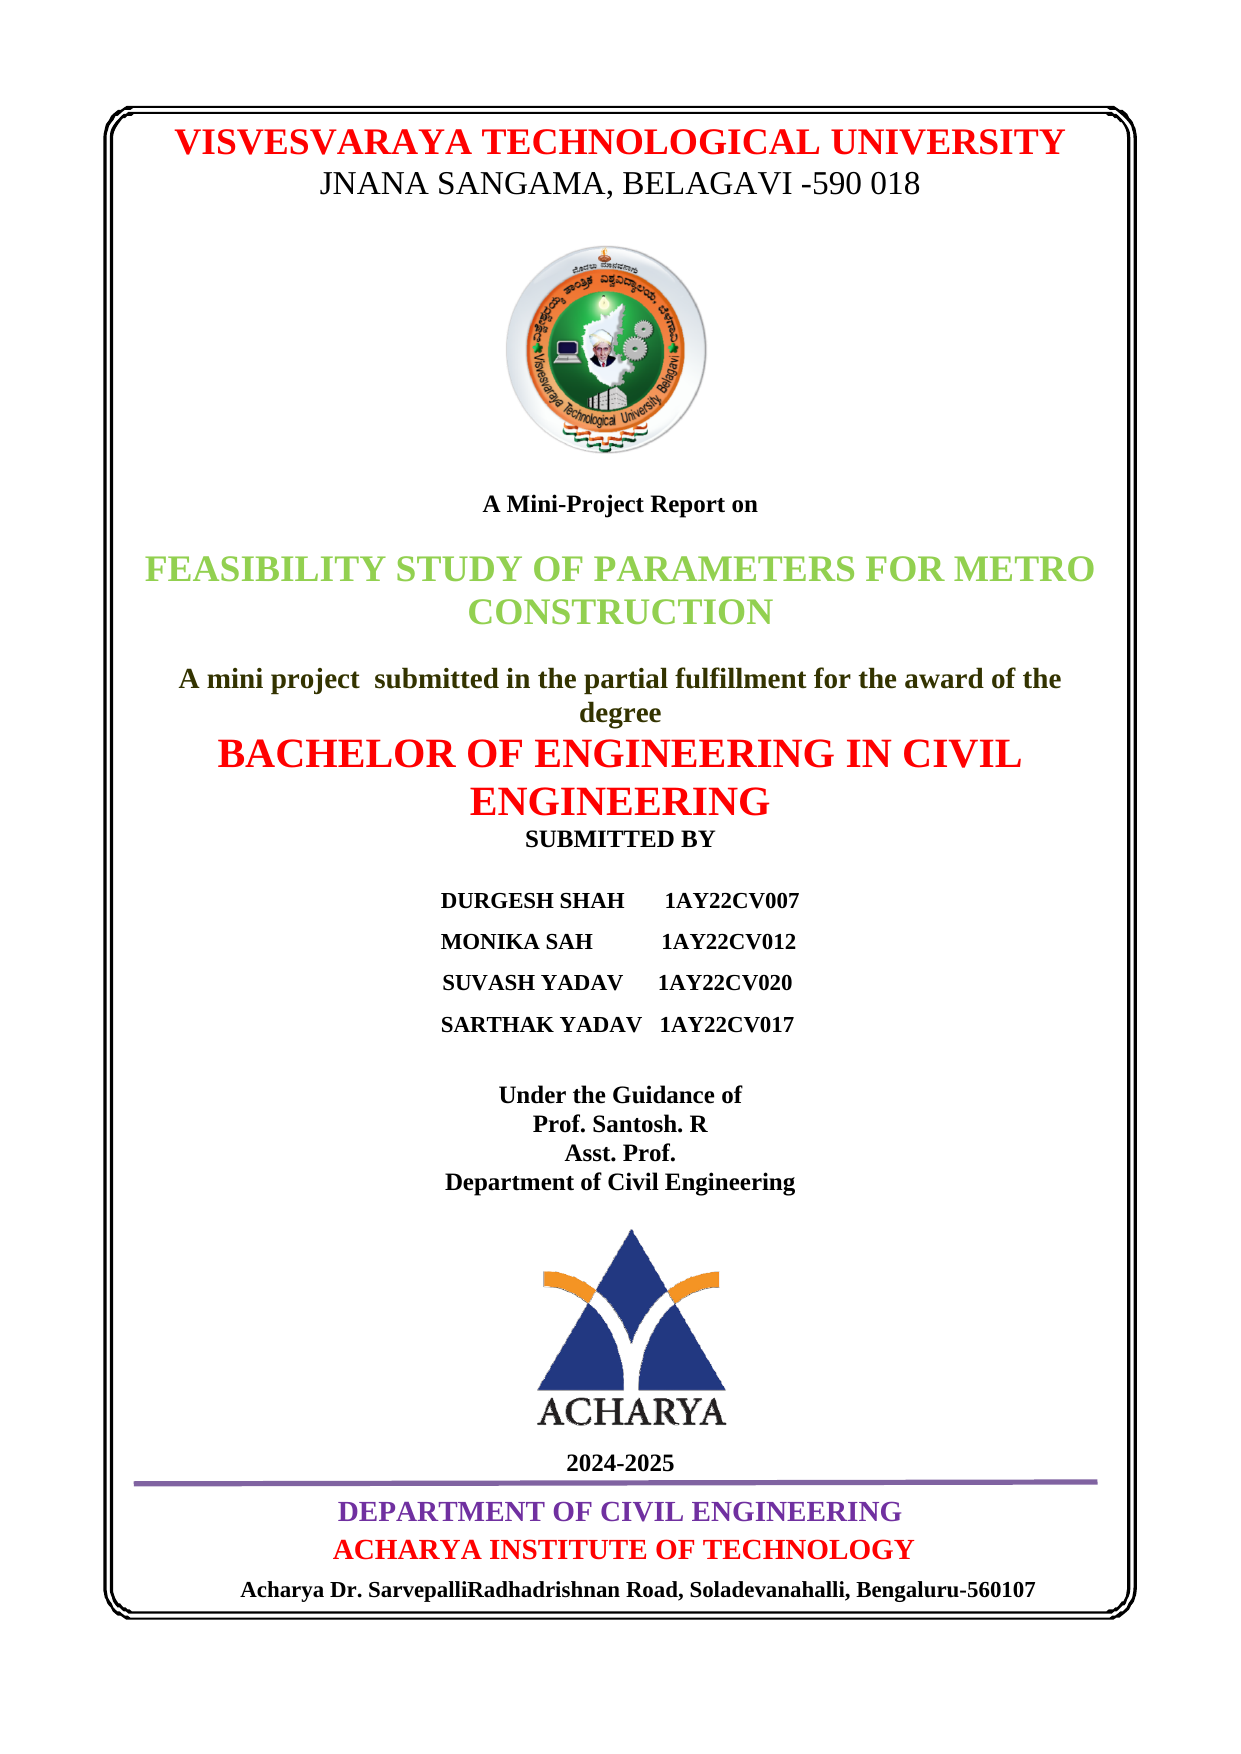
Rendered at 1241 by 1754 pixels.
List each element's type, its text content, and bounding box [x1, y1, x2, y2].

text 2024-2025 [133, 1196, 1107, 1477]
picture [500, 243, 712, 456]
subtitle Acharya Dr. SarvepalliRadhadrishnan Road, Soladevanahalli, Bengaluru-560107 [240, 1576, 1107, 1602]
text VISVESVARAYA TECHNOLOGICAL UNIVERSITY [133, 120, 1107, 163]
text ACHARYA INSTITUTE OF TECHNOLOGY [151, 1532, 1097, 1566]
text Department of Civil Engineering [133, 1167, 1107, 1196]
text Under the Guidance of [133, 1081, 1107, 1109]
text Prof. Santosh. R [133, 1109, 1107, 1138]
picture [531, 1220, 737, 1448]
text A mini project submitted in the partial fulfillment for the award of the degree [133, 661, 1107, 728]
text Asst. Prof. [133, 1138, 1107, 1167]
text BACHELOR OF ENGINEERING IN CIVIL ENGINEERING SUBMITTED BY [133, 728, 1107, 879]
text JNANA SANGAMA, BELAGAVI -590 018 [133, 163, 1107, 201]
text A Mini-Project Report on [133, 489, 1107, 517]
text FEASIBILITY STUDY OF PARAMETERS FOR METRO CONSTRUCTION [133, 546, 1107, 632]
text DEPARTMENT OF CIVIL ENGINEERING [133, 1494, 1107, 1528]
